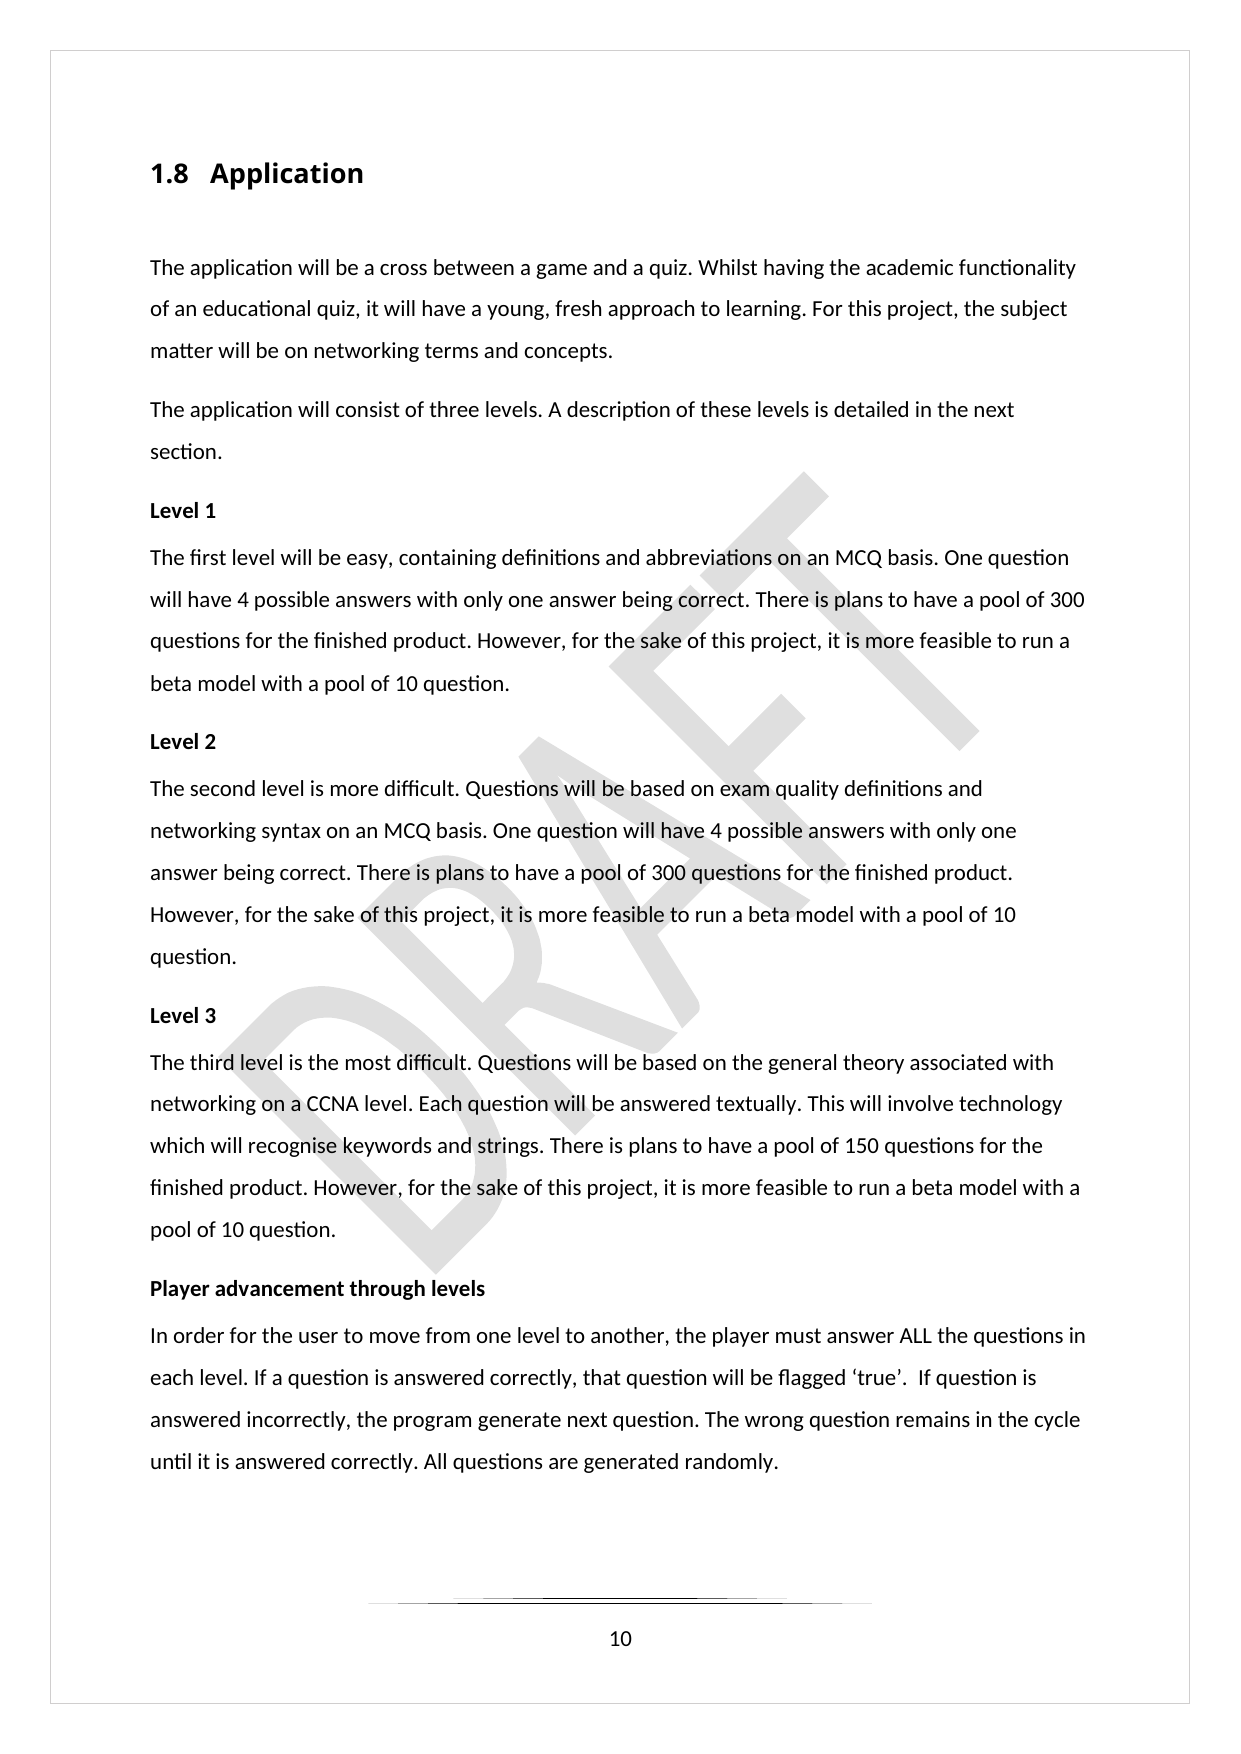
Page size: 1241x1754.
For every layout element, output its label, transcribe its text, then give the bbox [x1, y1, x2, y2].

text The second level is more difficult. Questions will be based on exam quality definitions and networking syntax on an MCQ basis. One question will have 4 possible answers with only one answer being correct. There is plans to have a pool of 300 questions for the finished product. However, for the sake of this project, it is more feasible to run a beta model with a pool of 10 question. [150, 774, 1090, 970]
text Player advancement through levels [150, 1274, 1090, 1302]
text The third level is the most difficult. Questions will be based on the general theory associated with networking on a CCNA level. Each question will be answered textually. This will involve technology which will recognise keywords and strings. There is plans to have a pool of 150 questions for the finished product. However, for the sake of this project, it is more feasible to run a beta model with a pool of 10 question. [150, 1048, 1090, 1243]
text The first level will be easy, containing definitions and abbreviations on an MCQ basis. One question will have 4 possible answers with only one answer being correct. There is plans to have a pool of 300 questions for the finished product. However, for the sake of this project, it is more feasible to run a beta model with a pool of 10 question. [150, 543, 1090, 697]
text The application will consist of three levels. A description of these levels is detailed in the next section. [150, 395, 1090, 465]
text Level 2 [150, 727, 1090, 755]
text The application will be a cross between a game and a quiz. Whilst having the academic functionality of an educational quiz, it will have a young, fresh approach to learning. For this project, the subject matter will be on networking terms and concepts. [150, 253, 1090, 364]
text In order for the user to move from one level to another, the player must answer ALL the questions in each level. If a question is answered correctly, that question will be flagged ‘true’. If question is answered incorrectly, the program generate next question. The wrong question remains in the cycle until it is answered correctly. All questions are generated randomly. [150, 1321, 1090, 1475]
text Level 3 [150, 1001, 1090, 1029]
text Level 1 [150, 496, 1090, 524]
subtitle Application [150, 154, 1090, 191]
